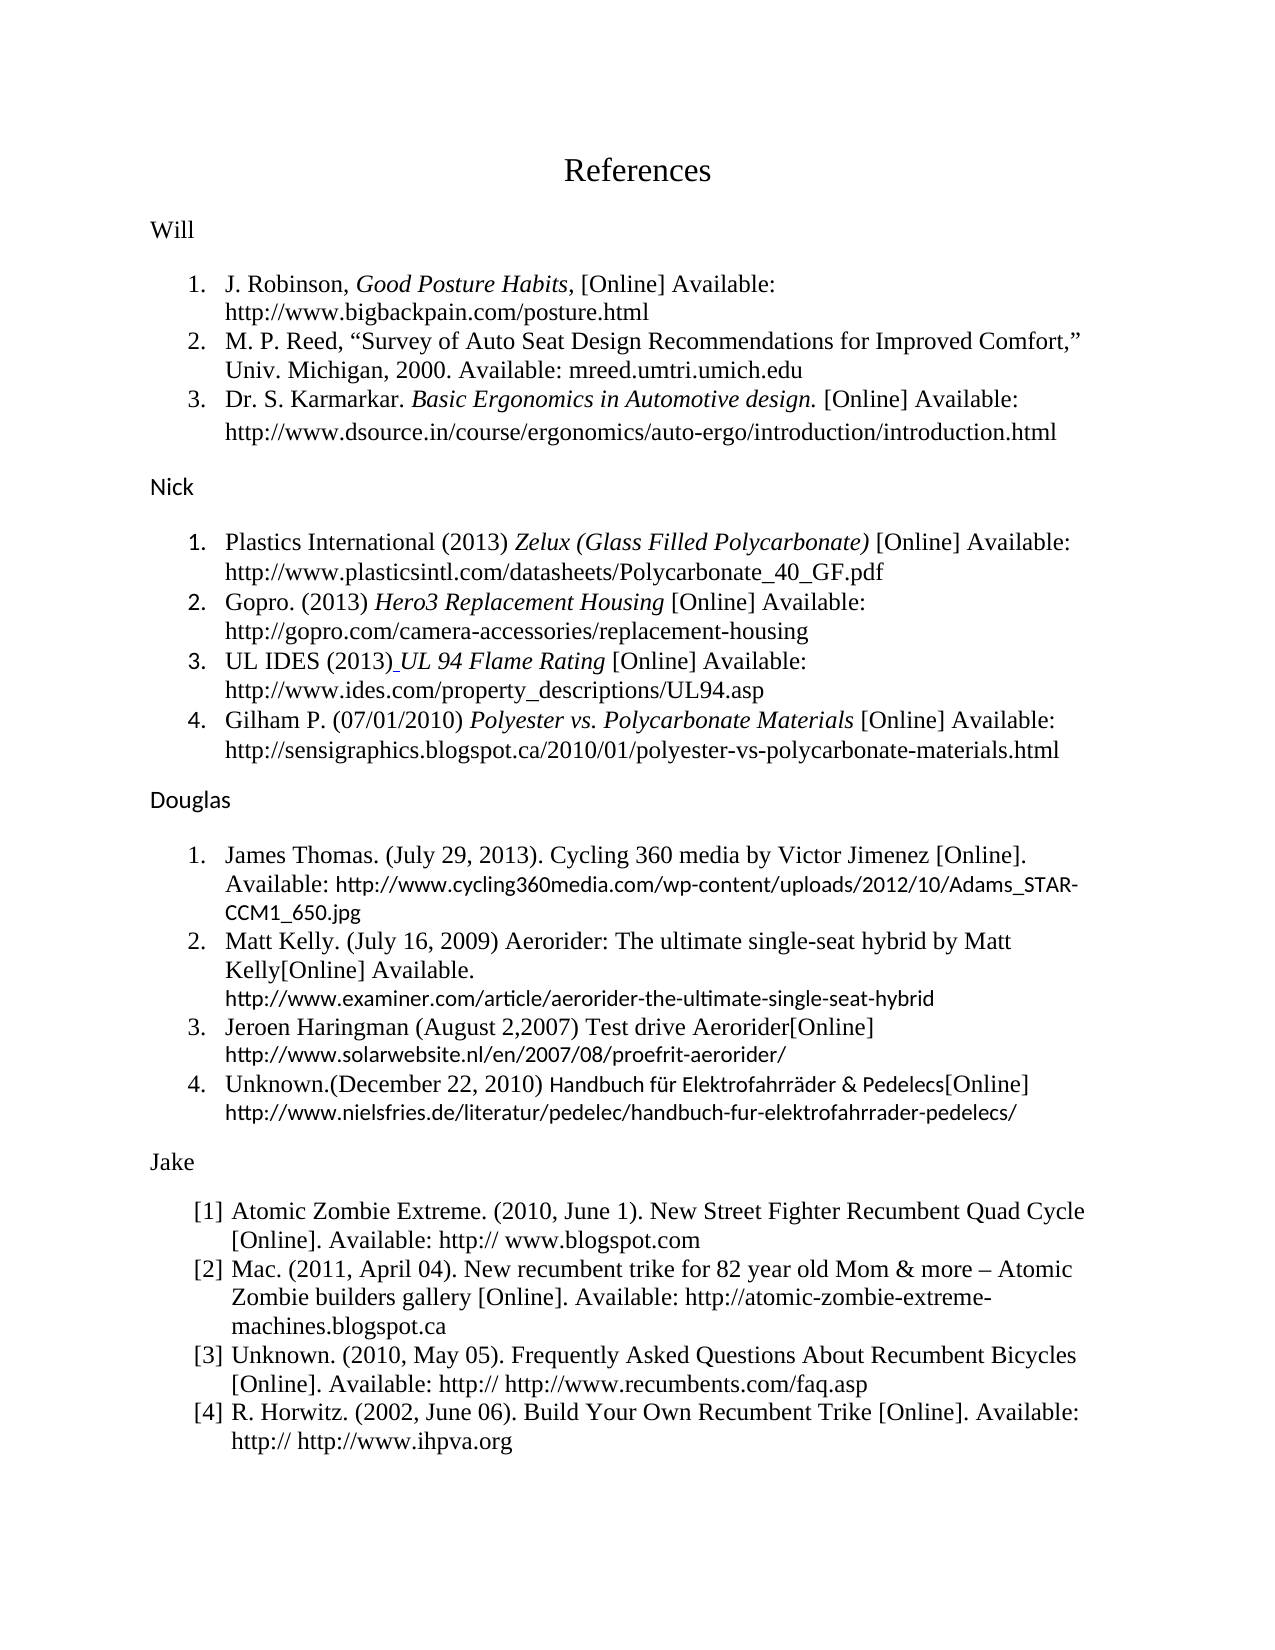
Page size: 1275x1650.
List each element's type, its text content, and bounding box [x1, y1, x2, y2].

list Mac. (2011, April 04). New recumbent trike for 82 year old Mom & more – Atomic Zombie builders gallery [Online]. Available: http://atomic-zombie-extreme-machines.blogspot.ca [194, 1254, 1125, 1340]
list Unknown. (2010, May 05). Frequently Asked Questions About Recumbent Bicycles [Online]. Available: http:// http://www.recumbents.com/faq.asp [194, 1340, 1125, 1397]
text Jake [150, 1147, 1125, 1175]
list Plastics International (2013) Zelux (Glass Filled Polycarbonate) [Online] Available: http://www.plasticsintl.com/datasheets/Polycarbonate_40_GF.pdf [187, 526, 1125, 586]
list R. Horwitz. (2002, June 06). Build Your Own Recumbent Trike [Online]. Available: http:// http://www.ihpva.org [194, 1397, 1125, 1455]
list Gilham P. (07/01/2010) Polyester vs. Polycarbonate Materials [Online] Available: http://sensigraphics.blogspot.ca/2010/01/polyester-vs-polycarbonate-materials.html [187, 704, 1125, 763]
list Atomic Zombie Extreme. (2010, June 1). New Street Fighter Recumbent Quad Cycle [Online]. Available: http:// www.blogspot.com [194, 1196, 1125, 1254]
list Matt Kelly. (July 16, 2009) Aerorider: The ultimate single-seat hybrid by Matt Kelly[Online] Available. http://www.examiner.com/article/aerorider-the-ultimate-single-seat-hybrid [187, 926, 1125, 1012]
list J. Robinson, Good Posture Habits, [Online] Available: http://www.bigbackpain.com/posture.html [187, 269, 1125, 326]
list UL IDES (2013) UL 94 Flame Rating [Online] Available: http://www.ides.com/property_descriptions/UL94.asp [187, 645, 1125, 704]
text Will [150, 215, 1125, 244]
list James Thomas. (July 29, 2013). Cycling 360 media by Victor Jimenez [Online]. Available: http://www.cycling360media.com/wp-content/uploads/2012/10/Adams_STAR-CCM1_650.jpg [187, 840, 1125, 926]
list Unknown.(December 22, 2010) Handbuch für Elektrofahrräder & Pedelecs[Online] http://www.nielsfries.de/literatur/pedelec/handbuch-fur-elektrofahrrader-pedelecs/ [187, 1069, 1125, 1126]
list Gopro. (2013) Hero3 Replacement Housing [Online] Available: http://gopro.com/camera-accessories/replacement-housing [187, 586, 1125, 645]
list M. P. Reed, “Survey of Auto Seat Design Recommendations for Improved Comfort,” Univ. Michigan, 2000. Available: mreed.umtri.umich.edu [187, 326, 1125, 384]
list Jeroen Haringman (August 2,2007) Test drive Aerorider[Online] http://www.solarwebsite.nl/en/2007/08/proefrit-aerorider/ [187, 1012, 1125, 1069]
text Douglas [150, 784, 1125, 815]
text References [150, 150, 1125, 188]
text Nick [150, 471, 1125, 501]
list Dr. S. Karmarkar. Basic Ergonomics in Automotive design. [Online] Available: http://www.dsource.in/course/ergonomics/auto-ergo/introduction/introduction.html [187, 384, 1125, 446]
